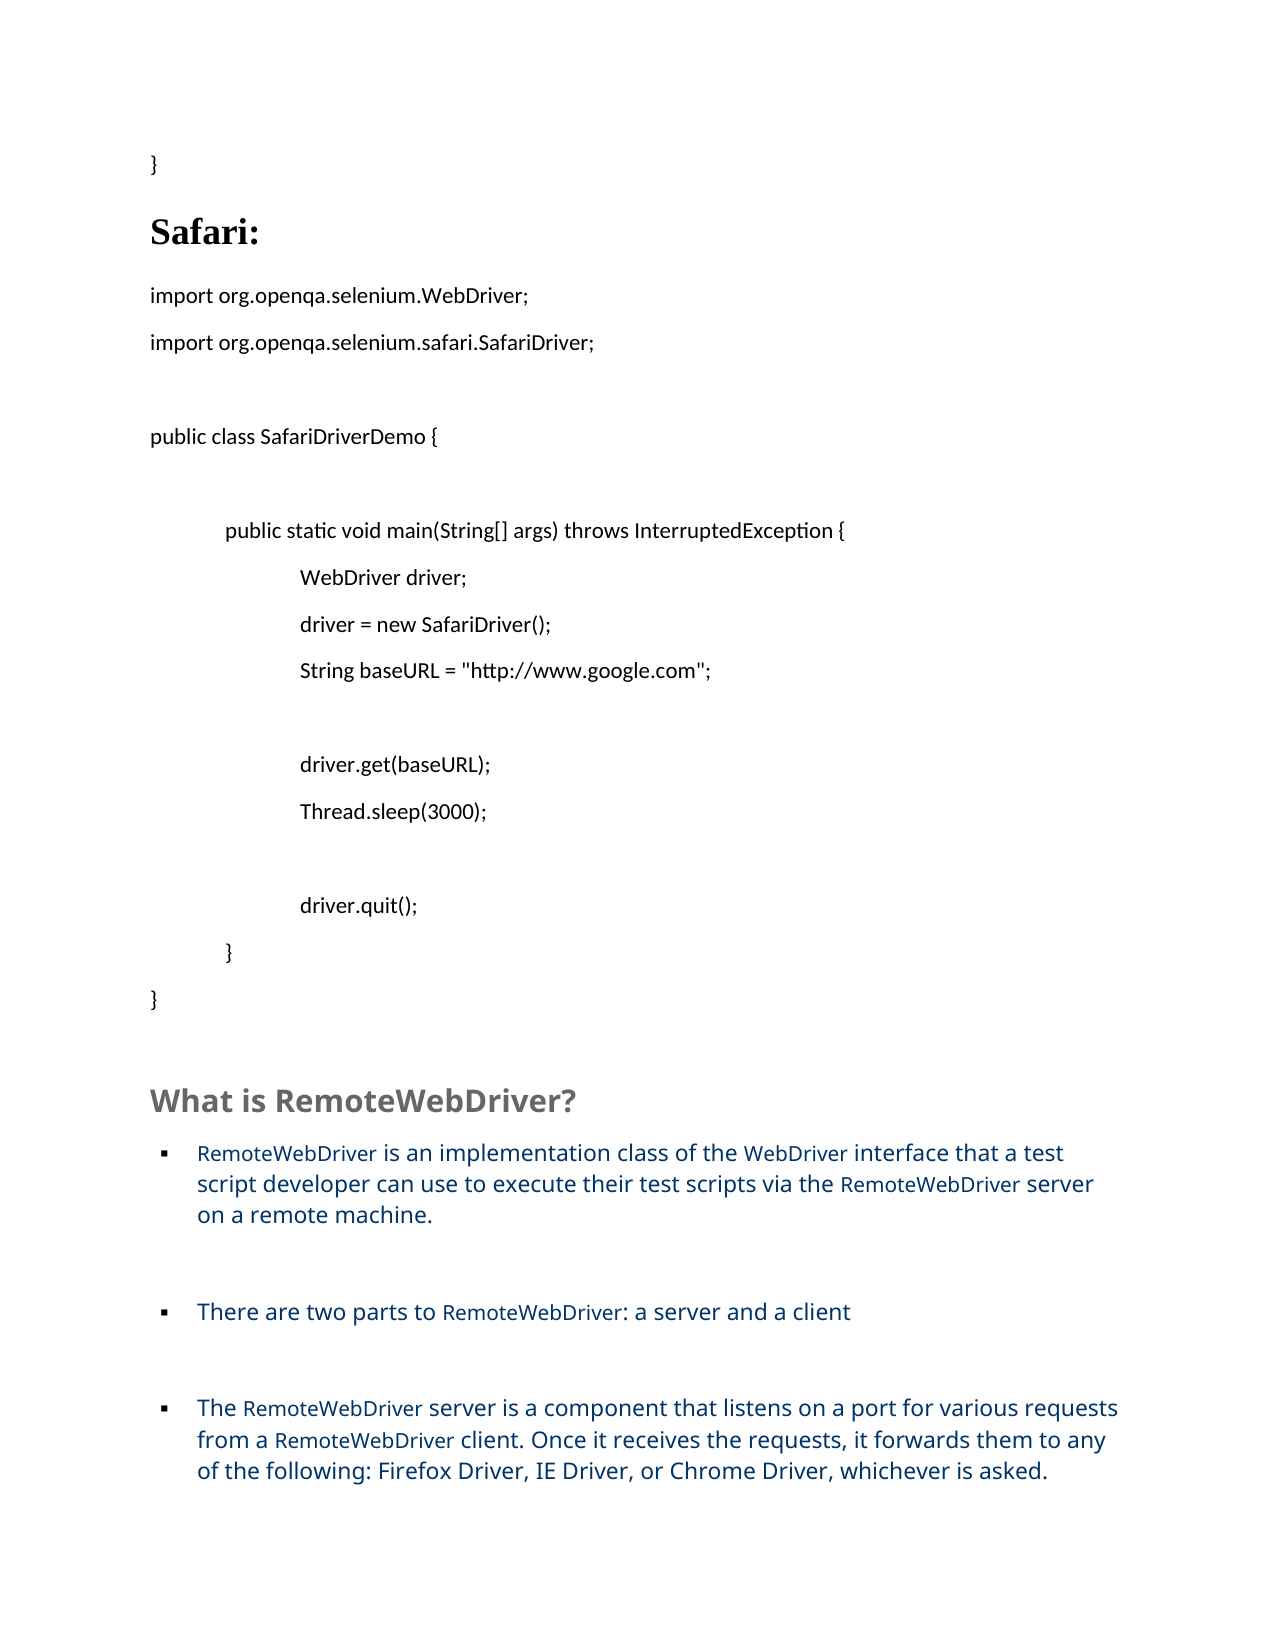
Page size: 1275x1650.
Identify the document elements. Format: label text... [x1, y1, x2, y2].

text driver.get(baseURL); [150, 750, 1125, 778]
text } [150, 150, 1125, 178]
list The RemoteWebDriver server is a component that listens on a port for various requests from a RemoteWebDriver client. Once it receives the requests, it forwards them to any of the following: Firefox Driver, IE Driver, or Chrome Driver, whichever is asked. [159, 1392, 1125, 1486]
text String baseURL = "http://www.google.com"; [150, 657, 1125, 685]
text driver.quit(); [150, 891, 1125, 919]
text driver = new SafariDriver(); [150, 610, 1125, 638]
text } [150, 938, 1125, 966]
text WebDriver driver; [150, 563, 1125, 591]
text public class SafariDriverDemo { [150, 422, 1125, 450]
subtitle What is RemoteWebDriver? [150, 1078, 1125, 1121]
text import org.openqa.selenium.safari.SafariDriver; [150, 328, 1125, 357]
subtitle Safari: [150, 209, 1125, 252]
text import org.openqa.selenium.WebDriver; [150, 282, 1125, 310]
list RemoteWebDriver is an implementation class of the WebDriver interface that a test script developer can use to execute their test scripts via the RemoteWebDriver server on a remote machine. [159, 1137, 1125, 1231]
text Thread.sleep(3000); [150, 797, 1125, 825]
text } [150, 985, 1125, 1013]
text public static void main(String[] args) throws InterruptedException { [150, 516, 1125, 544]
list There are two parts to RemoteWebDriver: a server and a client [159, 1296, 1125, 1327]
